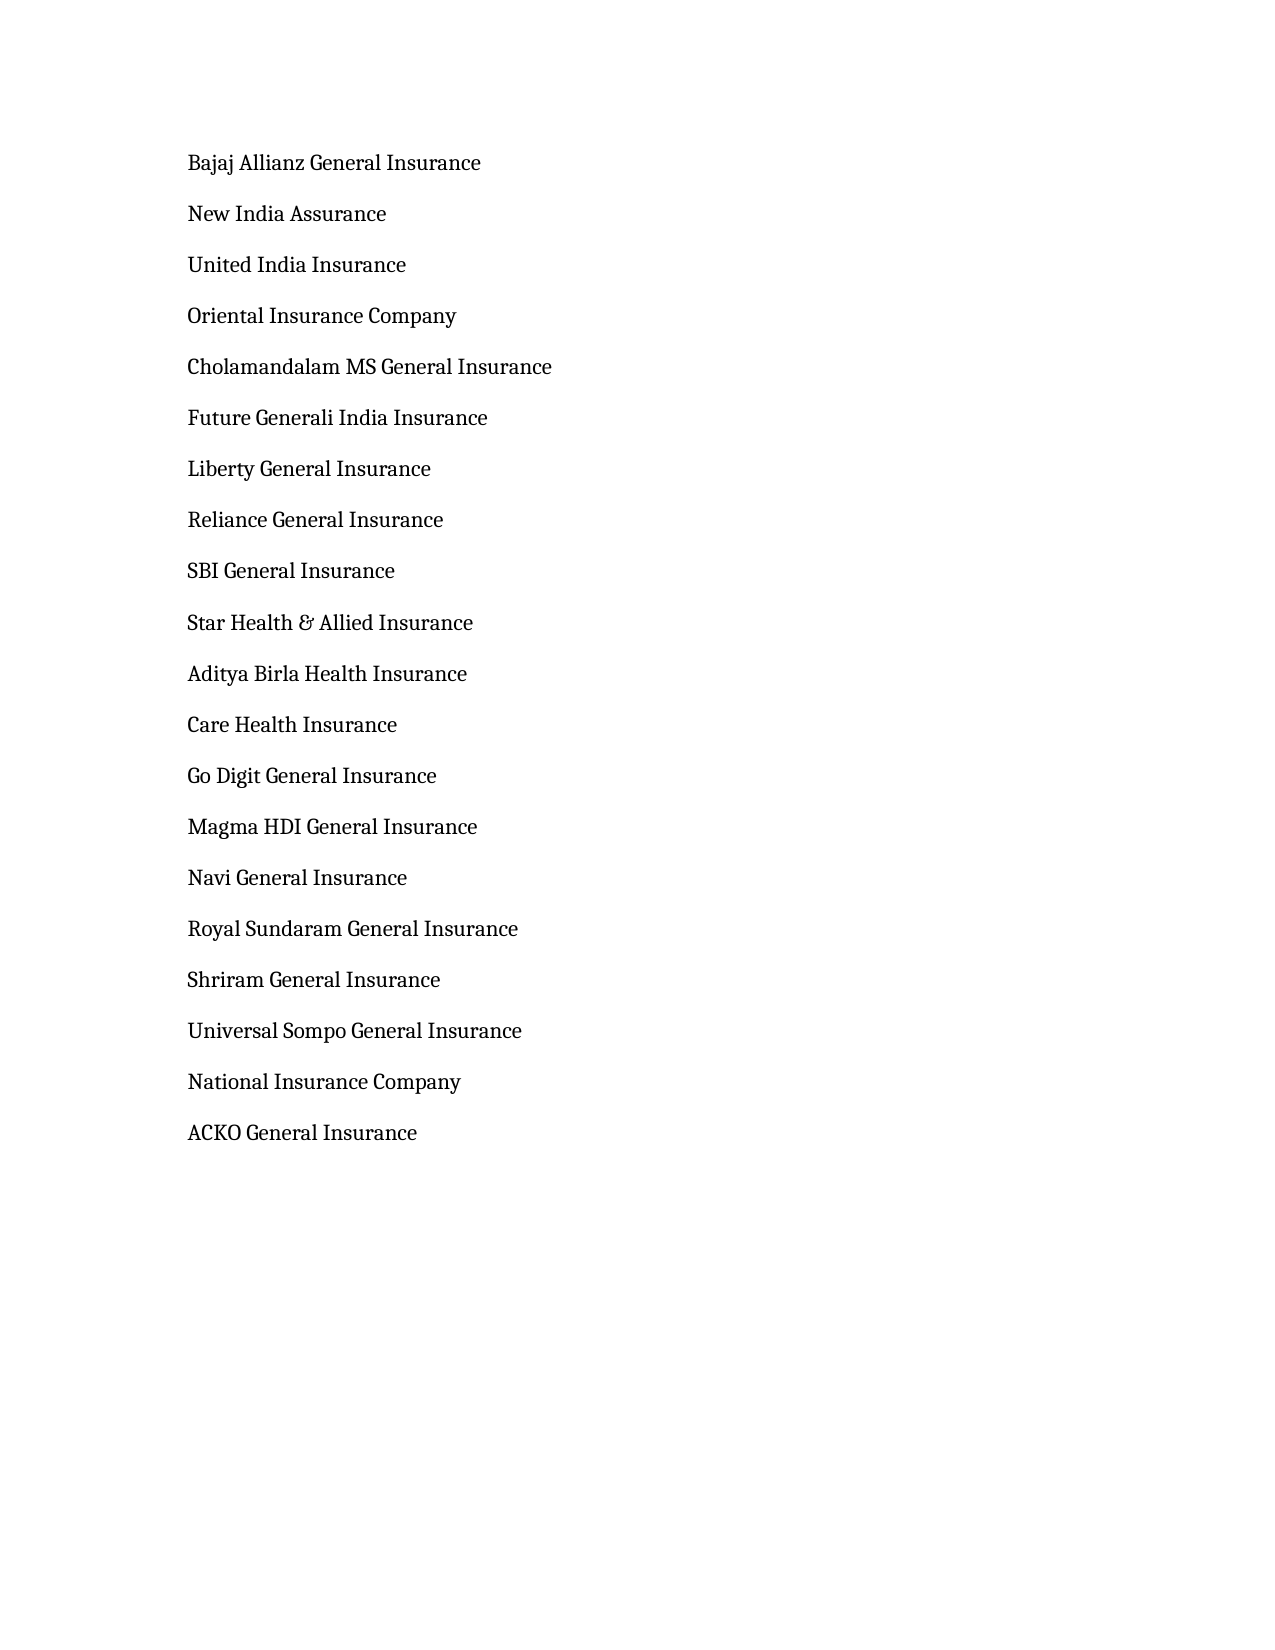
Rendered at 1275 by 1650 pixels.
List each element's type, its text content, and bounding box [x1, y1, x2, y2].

text National Insurance Company [187, 1069, 1087, 1095]
text Reliance General Insurance [187, 507, 1087, 534]
text Cholamandalam MS General Insurance [187, 354, 1087, 381]
text Universal Sompo General Insurance [187, 1018, 1087, 1044]
text Magma HDI General Insurance [187, 813, 1087, 840]
text Bajaj Allianz General Insurance [187, 150, 1087, 176]
text Liberty General Insurance [187, 456, 1087, 483]
text New India Assurance [187, 201, 1087, 227]
text United India Insurance [187, 252, 1087, 278]
text SBI General Insurance [187, 558, 1087, 585]
text Aditya Birla Health Insurance [187, 660, 1087, 687]
text Star Health & Allied Insurance [187, 609, 1087, 636]
text Future Generali India Insurance [187, 405, 1087, 432]
text ACKO General Insurance [187, 1120, 1087, 1146]
text Go Digit General Insurance [187, 762, 1087, 789]
text Royal Sundaram General Insurance [187, 916, 1087, 942]
text Navi General Insurance [187, 864, 1087, 891]
text Oriental Insurance Company [187, 303, 1087, 329]
text Care Health Insurance [187, 711, 1087, 738]
text Shriram General Insurance [187, 967, 1087, 993]
